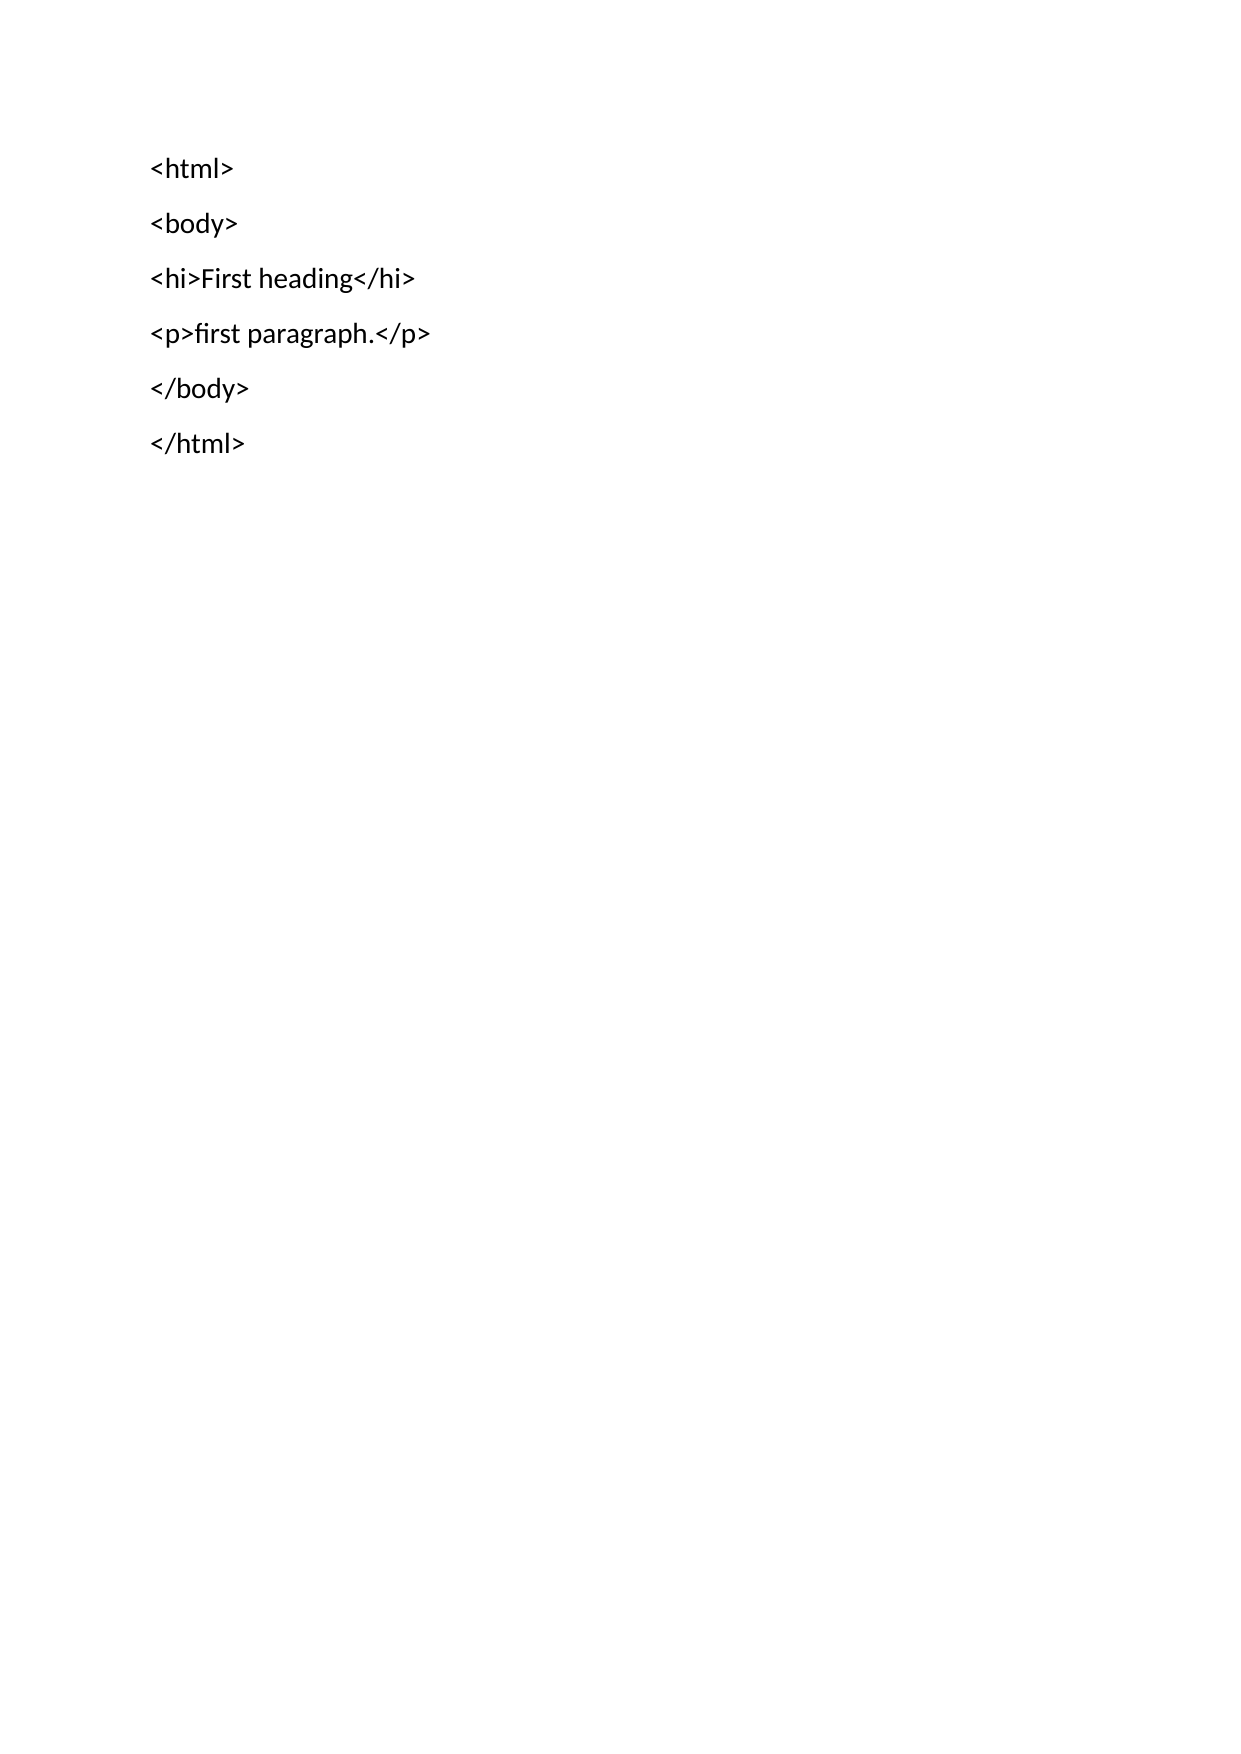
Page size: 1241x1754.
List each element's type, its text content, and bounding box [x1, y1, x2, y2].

text </html> [150, 426, 1090, 461]
text </body> [150, 370, 1090, 406]
text <hi>First heading</hi> [150, 260, 1090, 296]
text <p>first paragraph.</p> [150, 315, 1090, 351]
text <html> [150, 150, 1090, 186]
text <body> [150, 205, 1090, 241]
